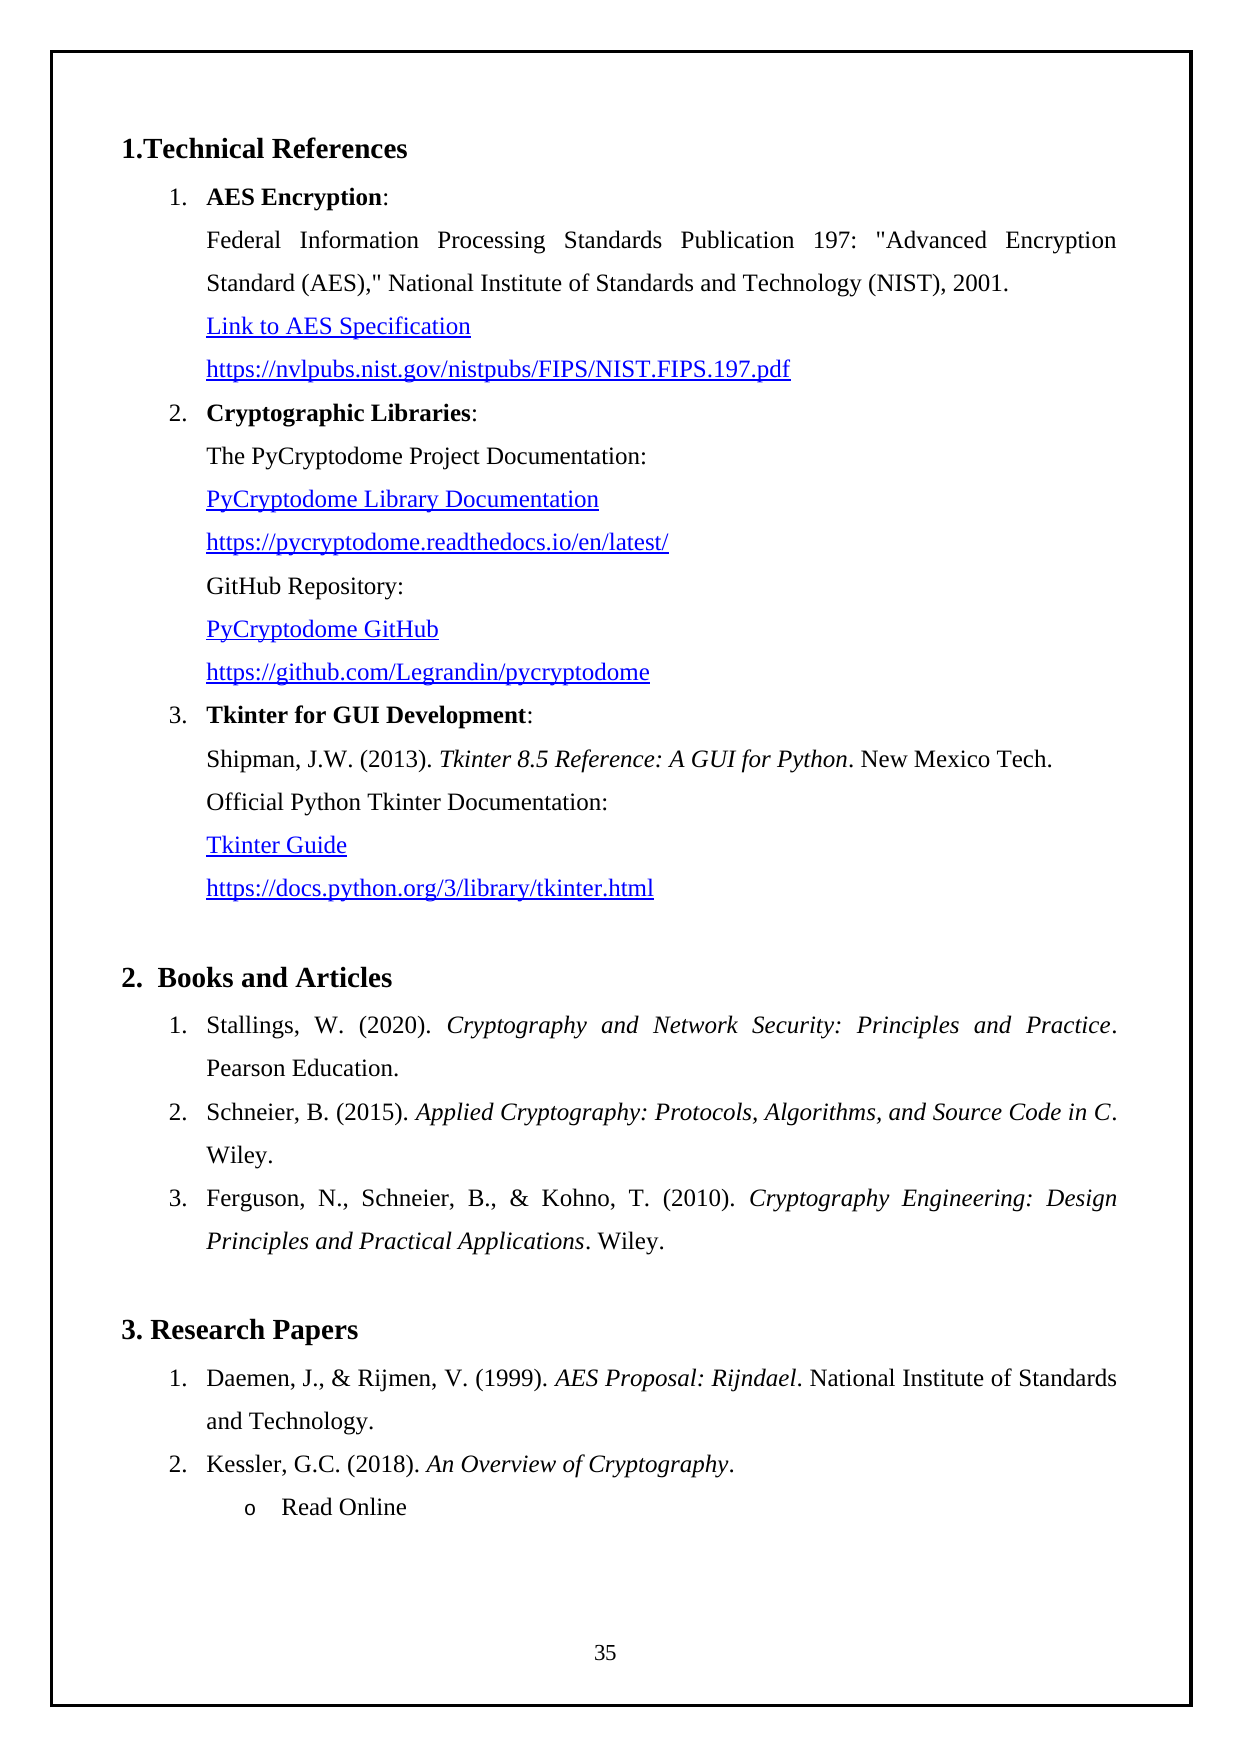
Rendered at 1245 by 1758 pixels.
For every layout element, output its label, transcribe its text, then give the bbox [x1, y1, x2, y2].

text 1.Technical References [121, 131, 1117, 165]
list Ferguson, N., Schneier, B., & Kohno, T. (2010). Cryptography Engineering: Design Principles and Practical Applications. Wiley. [169, 1183, 1117, 1255]
list Read Online [244, 1492, 1117, 1522]
text Shipman, J.W. (2013). Tkinter 8.5 Reference: A GUI for Python. New Mexico Tech. [206, 744, 1117, 772]
list Daemen, J., & Rijmen, V. (1999). AES Proposal: Rijndael. National Institute of Standards and Technology. [169, 1363, 1117, 1435]
text https://nvlpubs.nist.gov/nistpubs/FIPS/NIST.FIPS.197.pdf [131, 354, 1117, 383]
text The PyCryptodome Project Documentation: [206, 441, 1117, 470]
list AES Encryption: [169, 182, 1117, 211]
text GitHub Repository: [206, 571, 1117, 599]
text 2. Books and Articles [121, 960, 1117, 993]
text Tkinter Guide [131, 830, 1117, 859]
text Federal Information Processing Standards Publication 197: "Advanced Encryption Standard (AES)," National Institute of Standards and Technology (NIST), 2001. [206, 225, 1117, 297]
text PyCryptodome GitHub [131, 614, 1117, 643]
text https://pycryptodome.readthedocs.io/en/latest/ [131, 527, 1117, 556]
text PyCryptodome Library Documentation [131, 484, 1117, 513]
list Kessler, G.C. (2018). An Overview of Cryptography. [169, 1449, 1117, 1478]
list Tkinter for GUI Development: [169, 700, 1117, 729]
text https://github.com/Legrandin/pycryptodome [131, 657, 1117, 686]
list Stallings, W. (2020). Cryptography and Network Security: Principles and Practice. Pearson Education. [169, 1010, 1117, 1082]
list Schneier, B. (2015). Applied Cryptography: Protocols, Algorithms, and Source Code in C. Wiley. [169, 1097, 1117, 1168]
text 3. Research Papers [121, 1312, 1117, 1346]
text https://docs.python.org/3/library/tkinter.html [131, 873, 1117, 902]
text Link to AES Specification [131, 311, 1117, 340]
text Official Python Tkinter Documentation: [206, 787, 1117, 816]
list Cryptographic Libraries: [169, 398, 1117, 427]
